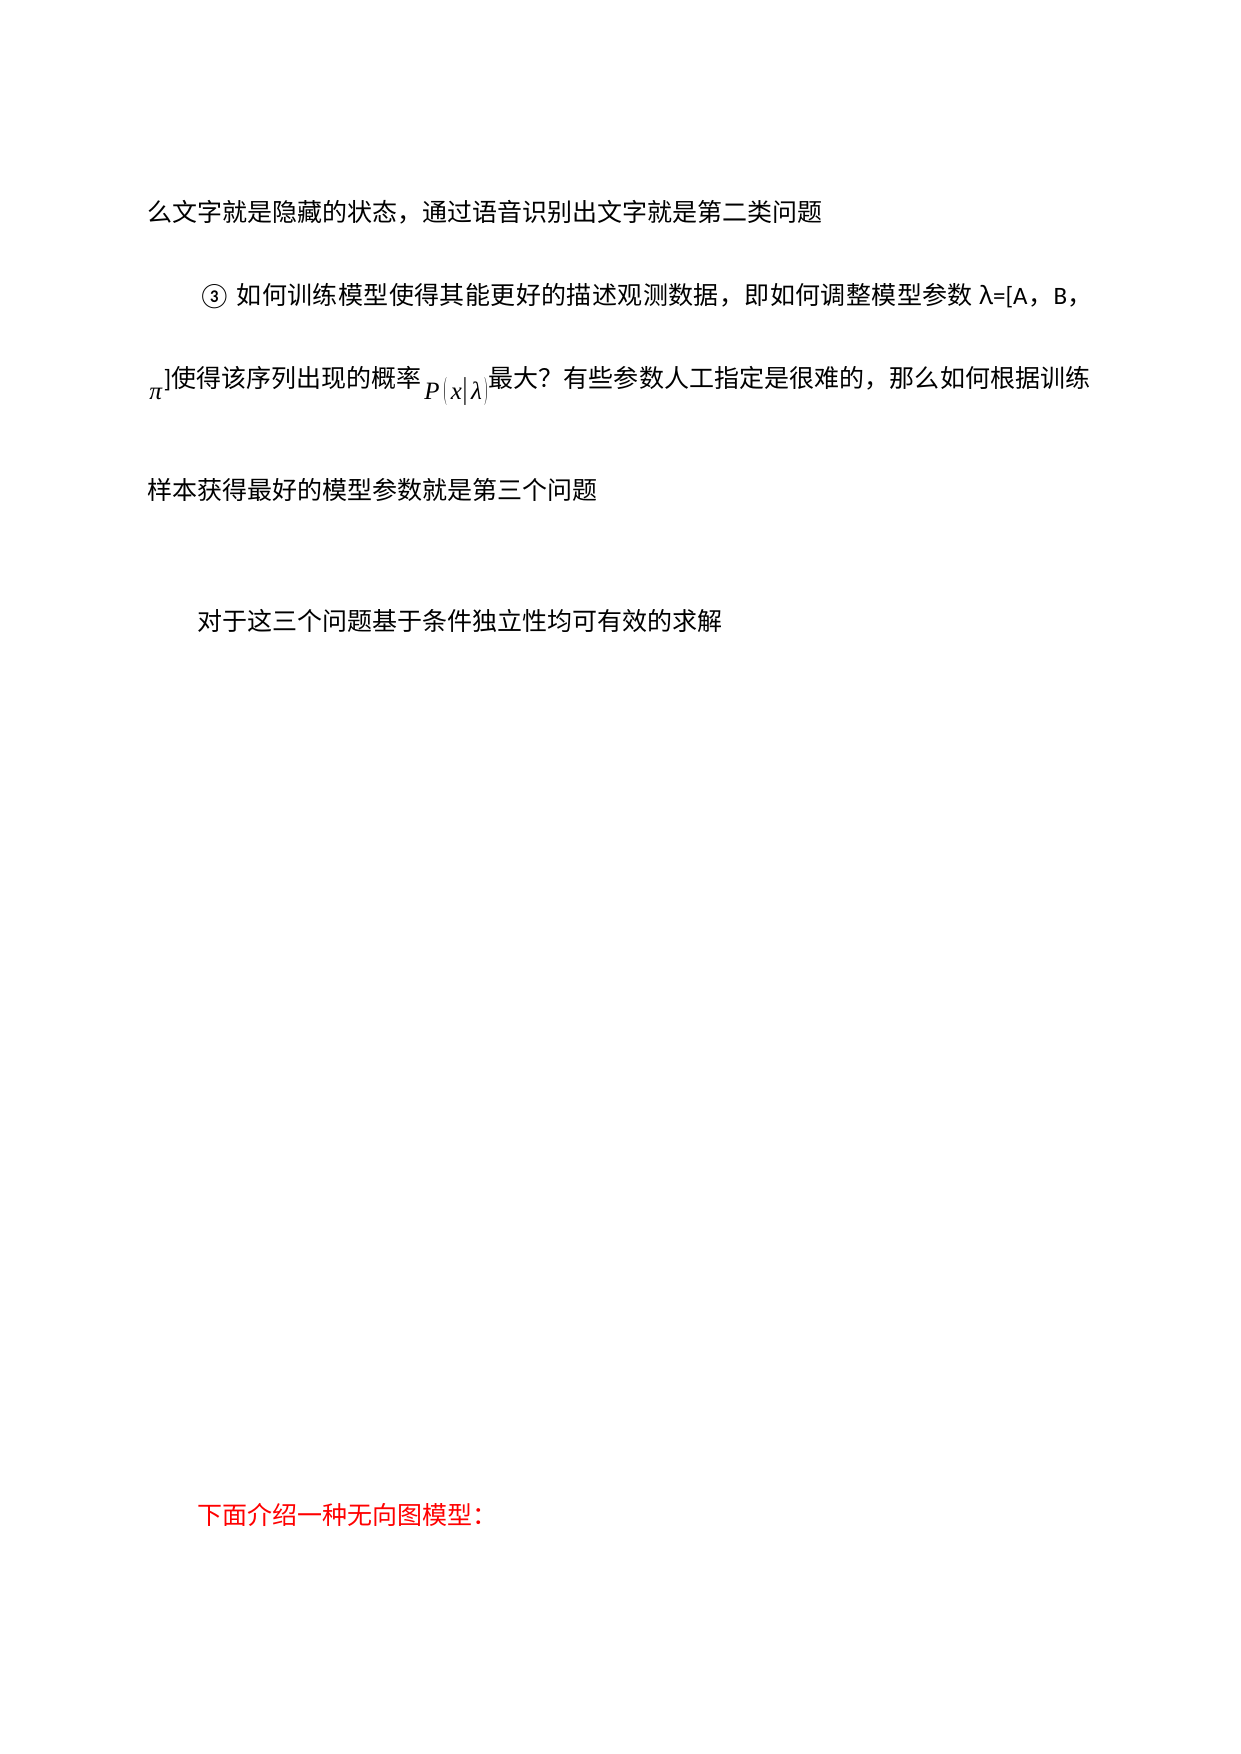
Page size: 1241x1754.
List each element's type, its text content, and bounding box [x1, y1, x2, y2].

text ③如何训练模型使得其能更好的描述观测数据，即如何调整模型参数λ=[A，B，]使得该序列出现的概率最大？有些参数人工指定是很难的，那么如何根据训练样本获得最好的模型参数就是第三个问题 [148, 261, 1092, 521]
text 下面介绍一种无向图模型： [148, 1481, 1092, 1546]
text 对于这三个问题基于条件独立性均可有效的求解 [148, 587, 1092, 652]
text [148, 178, 1092, 243]
